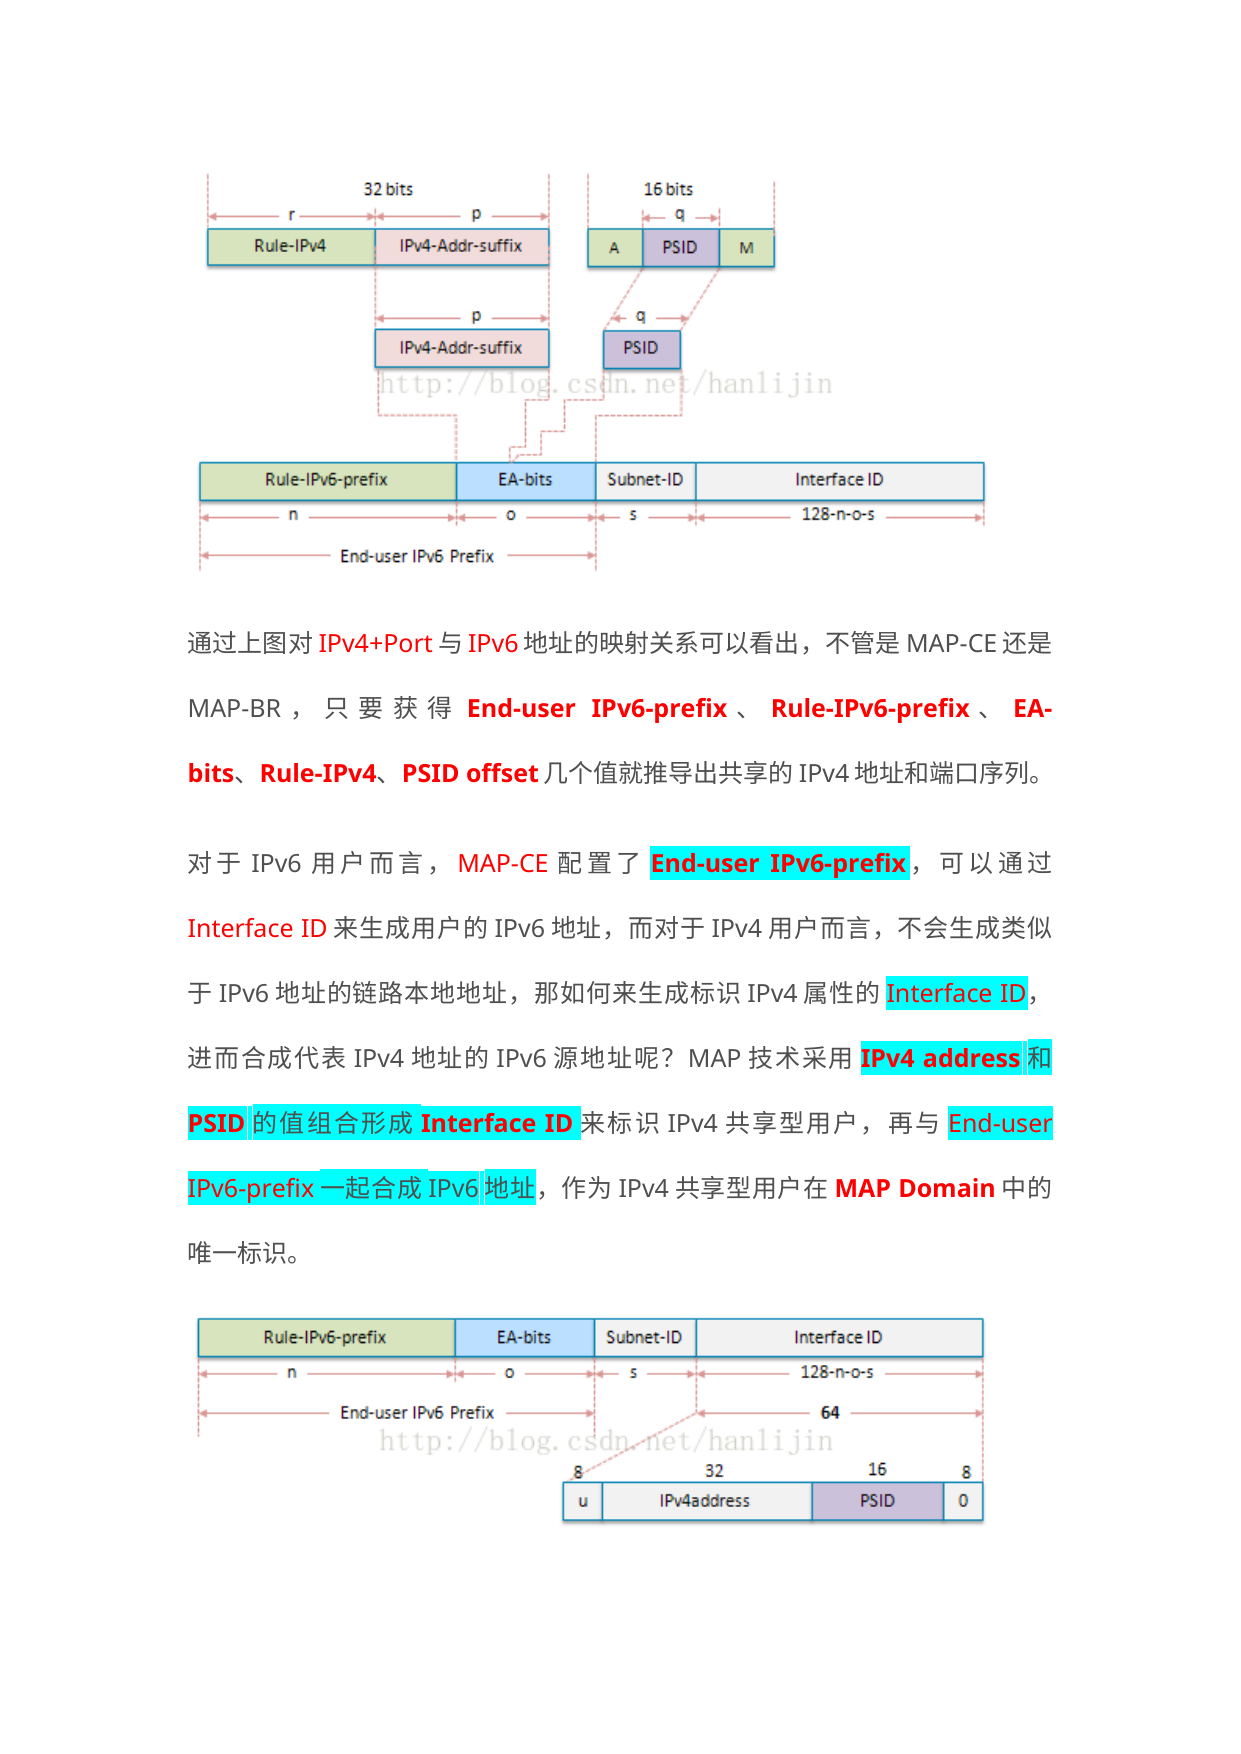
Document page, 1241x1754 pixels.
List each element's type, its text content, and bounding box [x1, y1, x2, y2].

text 对于IPv6用户而言，MAP-CE配置了End-user IPv6-prefix，可以通过Interface ID来生成用户的IPv6地址，而对于IPv4用户而言，不会生成类似于IPv6地址的链路本地地址，那如何来生成标识IPv4属性的Interface ID，进而合成代表IPv4地址的IPv6源地址呢？MAP技术采用IPv4 address和PSID的值组合形成Interface ID来标识IPv4共享型用户，再与End-user IPv6-prefix一起合成IPv6地址，作为IPv4共享型用户在MAP Domain中的唯一标识。 [187, 829, 1053, 1284]
text 通过上图对IPv4+Port与IPv6地址的映射关系可以看出，不管是MAP-CE还是MAP-BR，只要获得End-user IPv6-prefix、Rule-IPv6-prefix、EA-bits、Rule-IPv4、PSID offset几个值就推导出共享的IPv4地址和端口序列。 [187, 609, 1053, 804]
picture [187, 1309, 998, 1540]
picture [187, 162, 999, 572]
